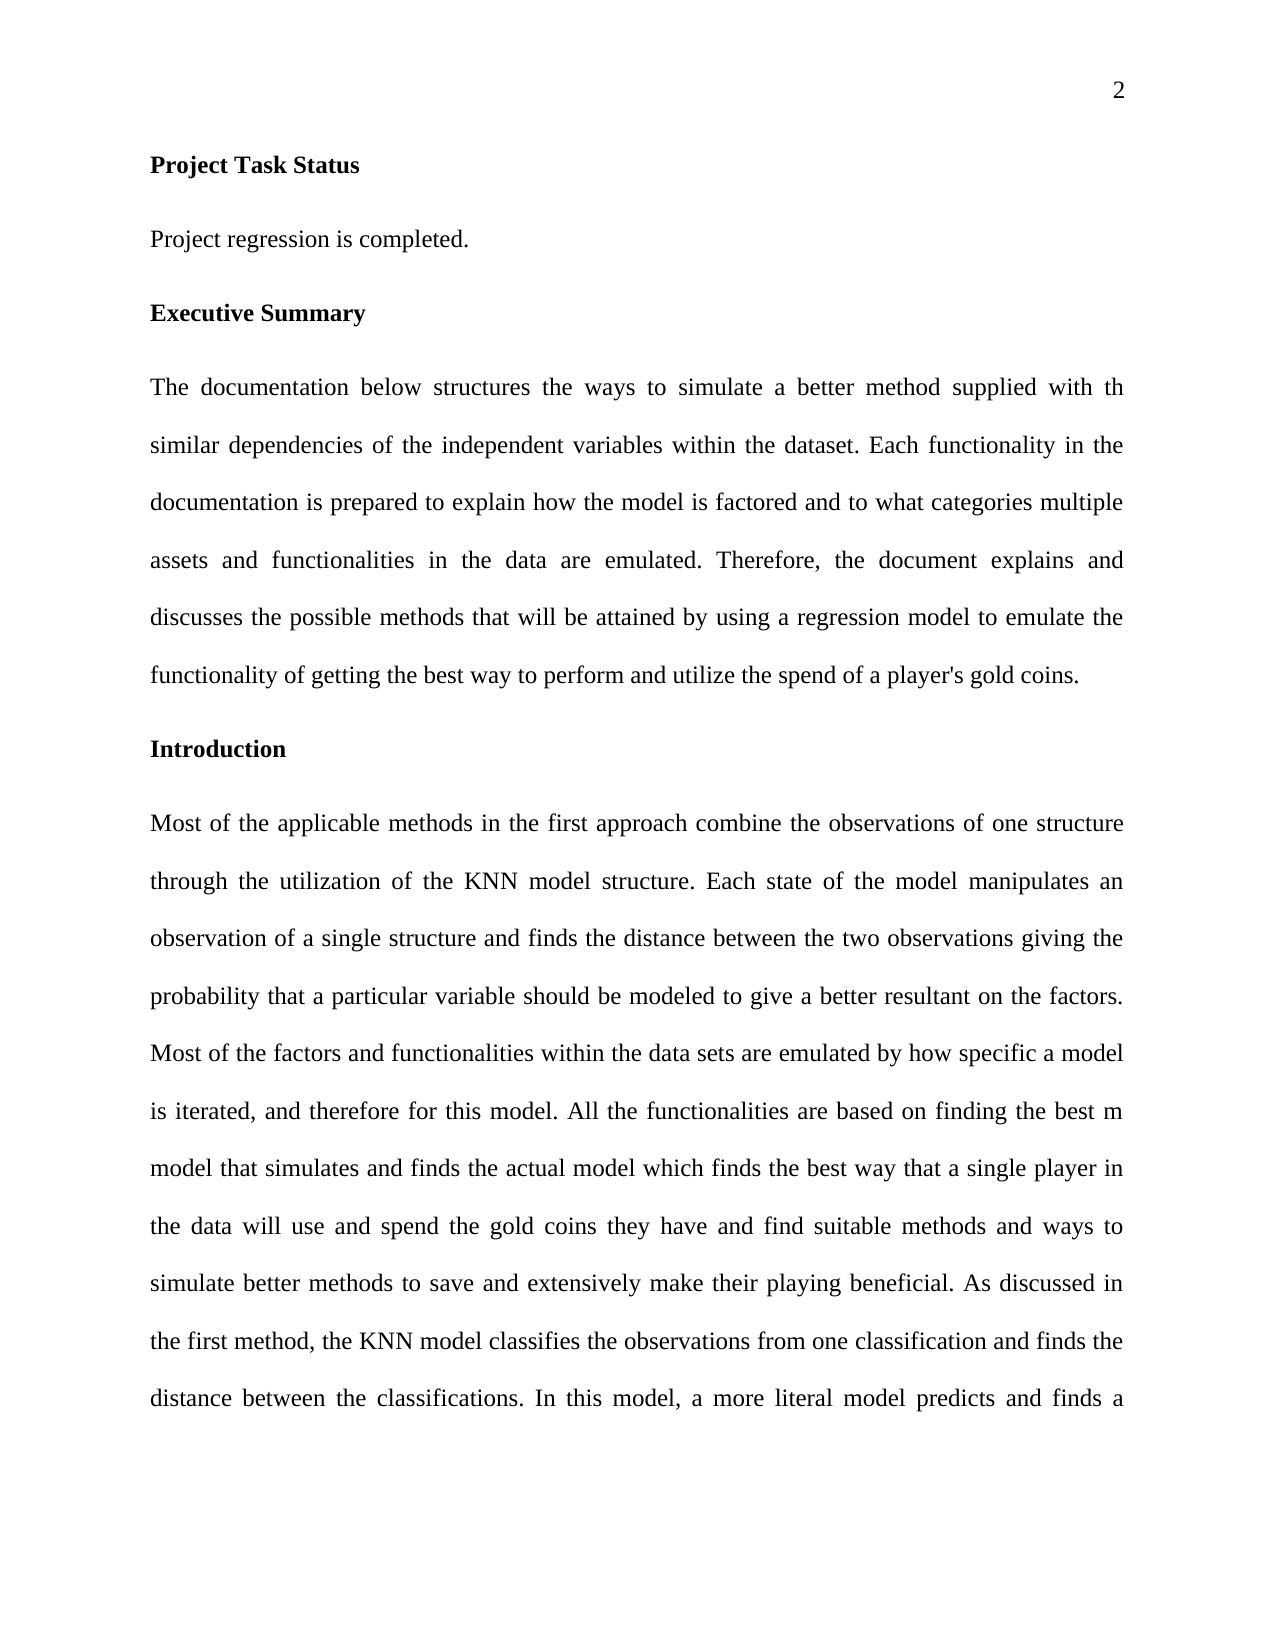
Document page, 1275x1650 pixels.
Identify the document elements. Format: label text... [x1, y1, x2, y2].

text Project regression is completed. [150, 224, 1125, 253]
text The documentation below structures the ways to simulate a better method supplied with th similar dependencies of the independent variables within the dataset. Each functionality in the documentation is prepared to explain how the model is factored and to what categories multiple assets and functionalities in the data are emulated. Therefore, the document explains and discusses the possible methods that will be attained by using a regression model to emulate the functionality of getting the best way to perform and utilize the spend of a player's gold coins. [150, 372, 1125, 689]
text Project Task Status [150, 150, 1125, 179]
text Introduction [150, 734, 1125, 763]
text Executive Summary [150, 298, 1125, 327]
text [150, 808, 1125, 1412]
